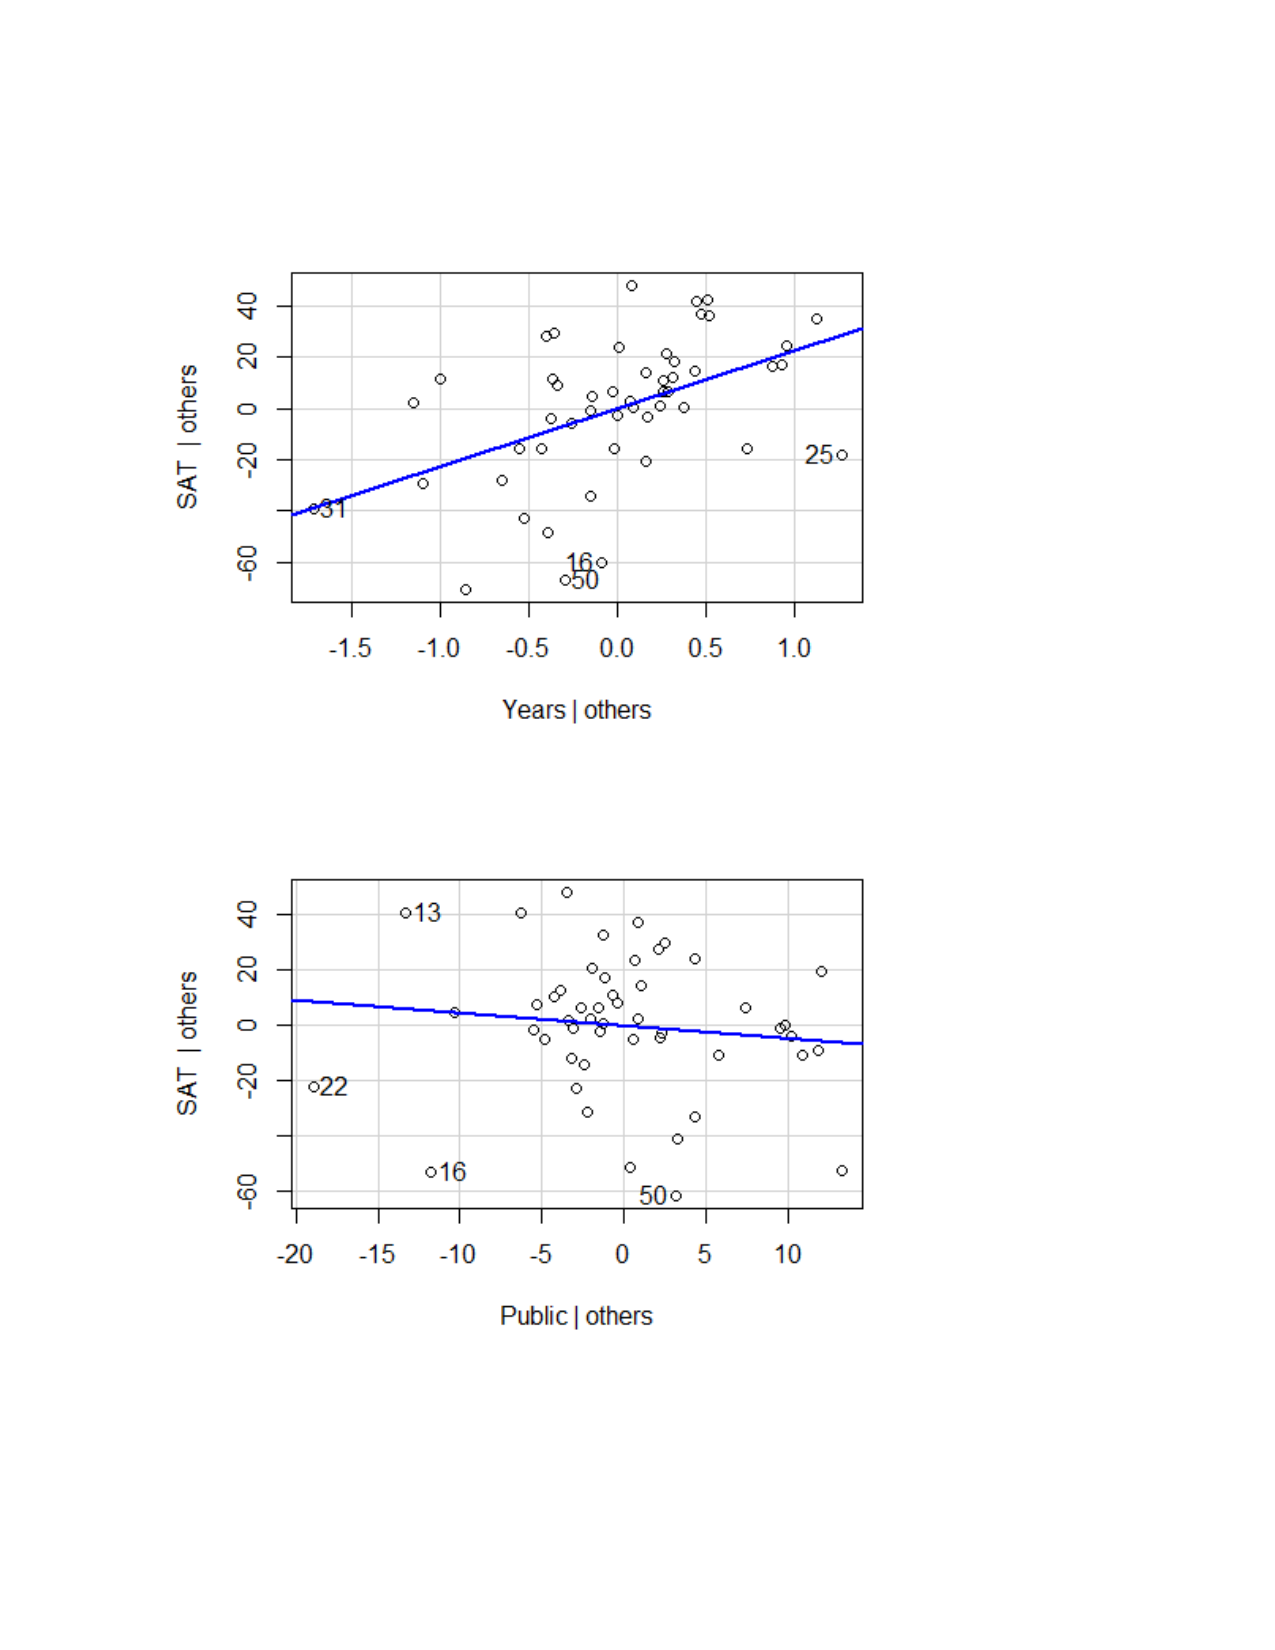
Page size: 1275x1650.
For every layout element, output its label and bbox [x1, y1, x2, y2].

picture [168, 150, 927, 1363]
